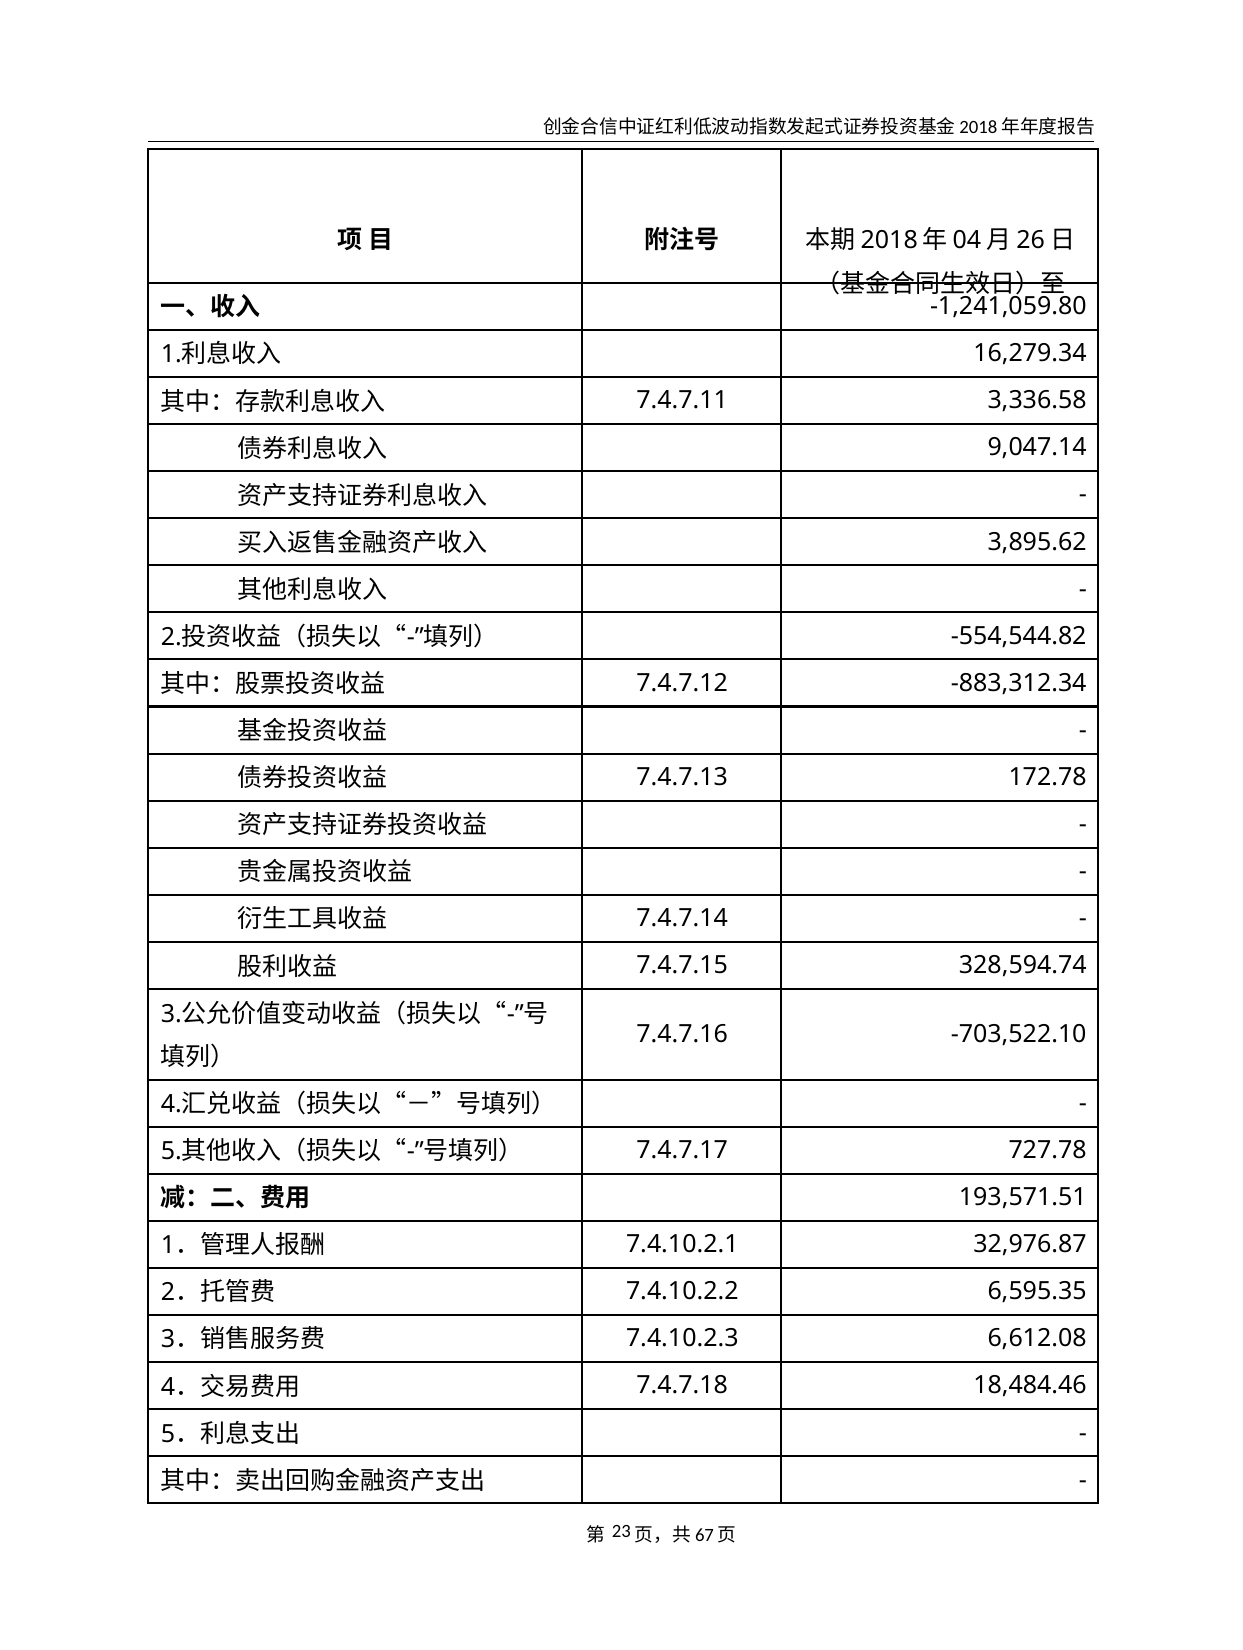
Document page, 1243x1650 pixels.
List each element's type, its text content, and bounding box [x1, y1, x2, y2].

table_cell - [782, 802, 1097, 847]
table_cell [583, 1175, 780, 1220]
table_cell 32,976.87 [782, 1222, 1097, 1267]
table_cell 193,571.51 [782, 1175, 1097, 1220]
table_cell [583, 1410, 780, 1455]
table_cell 衍生工具收益 [149, 896, 581, 941]
table_cell -703,522.10 [782, 990, 1097, 1078]
table_cell 7.4.7.11 [583, 378, 780, 423]
table_cell 1.利息收入 [149, 331, 581, 376]
table_cell -554,544.82 [782, 613, 1097, 658]
table_cell 18,484.46 [782, 1363, 1097, 1408]
table_cell 4．交易费用 [149, 1363, 581, 1408]
table_cell 股利收益 [149, 943, 581, 988]
table_cell 7.4.10.2.1 [583, 1222, 780, 1267]
table_cell 买入返售金融资产收入 [149, 519, 581, 564]
table_cell [583, 1081, 780, 1126]
table_cell 5．利息支出 [149, 1410, 581, 1455]
table_cell 一、收入 [149, 284, 581, 329]
table_cell -883,312.34 [782, 660, 1097, 705]
table_cell 3.公允价值变动收益（损失以“-”号填列） [149, 990, 581, 1078]
table_cell 2．托管费 [149, 1269, 581, 1314]
table_cell 其他利息收入 [149, 566, 581, 611]
table_cell 172.78 [782, 755, 1097, 799]
table_cell 328,594.74 [782, 943, 1097, 988]
table_cell 债券利息收入 [149, 425, 581, 470]
table_cell 7.4.7.15 [583, 943, 780, 988]
table_cell [583, 284, 780, 329]
table_cell - [782, 1081, 1097, 1126]
table_cell 2.投资收益（损失以“-”填列） [149, 613, 581, 658]
table_cell 9,047.14 [782, 425, 1097, 470]
table_cell 资产支持证券投资收益 [149, 802, 581, 847]
table_cell 债券投资收益 [149, 755, 581, 799]
table_cell [583, 331, 780, 376]
table_cell 7.4.7.14 [583, 896, 780, 941]
table_cell 7.4.10.2.2 [583, 1269, 780, 1314]
table_cell 其中：存款利息收入 [149, 378, 581, 423]
table_cell -1,241,059.80 [782, 284, 1097, 329]
table_cell 其中：卖出回购金融资产支出 [149, 1457, 581, 1502]
table_cell - [782, 566, 1097, 611]
table_cell - [782, 849, 1097, 894]
table_cell 6,612.08 [782, 1316, 1097, 1361]
table_cell [583, 566, 780, 611]
table_cell 基金投资收益 [149, 708, 581, 752]
table_cell 7.4.10.2.3 [583, 1316, 780, 1361]
table_cell [583, 708, 780, 752]
table_cell 3,895.62 [782, 519, 1097, 564]
table_cell 减：二、费用 [149, 1175, 581, 1220]
table_cell 7.4.7.16 [583, 990, 780, 1078]
table_cell - [782, 1410, 1097, 1455]
table_cell [583, 1457, 780, 1502]
table_cell 4.汇兑收益（损失以“－”号填列） [149, 1081, 581, 1126]
table_cell 7.4.7.13 [583, 755, 780, 799]
table_cell 其中：股票投资收益 [149, 660, 581, 705]
table_cell 贵金属投资收益 [149, 849, 581, 894]
table_cell 资产支持证券利息收入 [149, 472, 581, 517]
table_cell 7.4.7.17 [583, 1128, 780, 1173]
table_cell 5.其他收入（损失以“-”号填列） [149, 1128, 581, 1173]
table_cell - [782, 708, 1097, 752]
table_cell 3,336.58 [782, 378, 1097, 423]
table_cell [583, 472, 780, 517]
table_cell [583, 849, 780, 894]
table_cell 16,279.34 [782, 331, 1097, 376]
table_cell - [782, 1457, 1097, 1502]
table_cell [583, 802, 780, 847]
table_cell [583, 425, 780, 470]
table_cell [583, 613, 780, 658]
table_cell 7.4.7.18 [583, 1363, 780, 1408]
table_cell 3．销售服务费 [149, 1316, 581, 1361]
table_cell 727.78 [782, 1128, 1097, 1173]
table_cell 1．管理人报酬 [149, 1222, 581, 1267]
table_cell - [782, 472, 1097, 517]
table_cell [583, 519, 780, 564]
table_cell - [782, 896, 1097, 941]
table_cell 7.4.7.12 [583, 660, 780, 705]
table_cell 6,595.35 [782, 1269, 1097, 1314]
